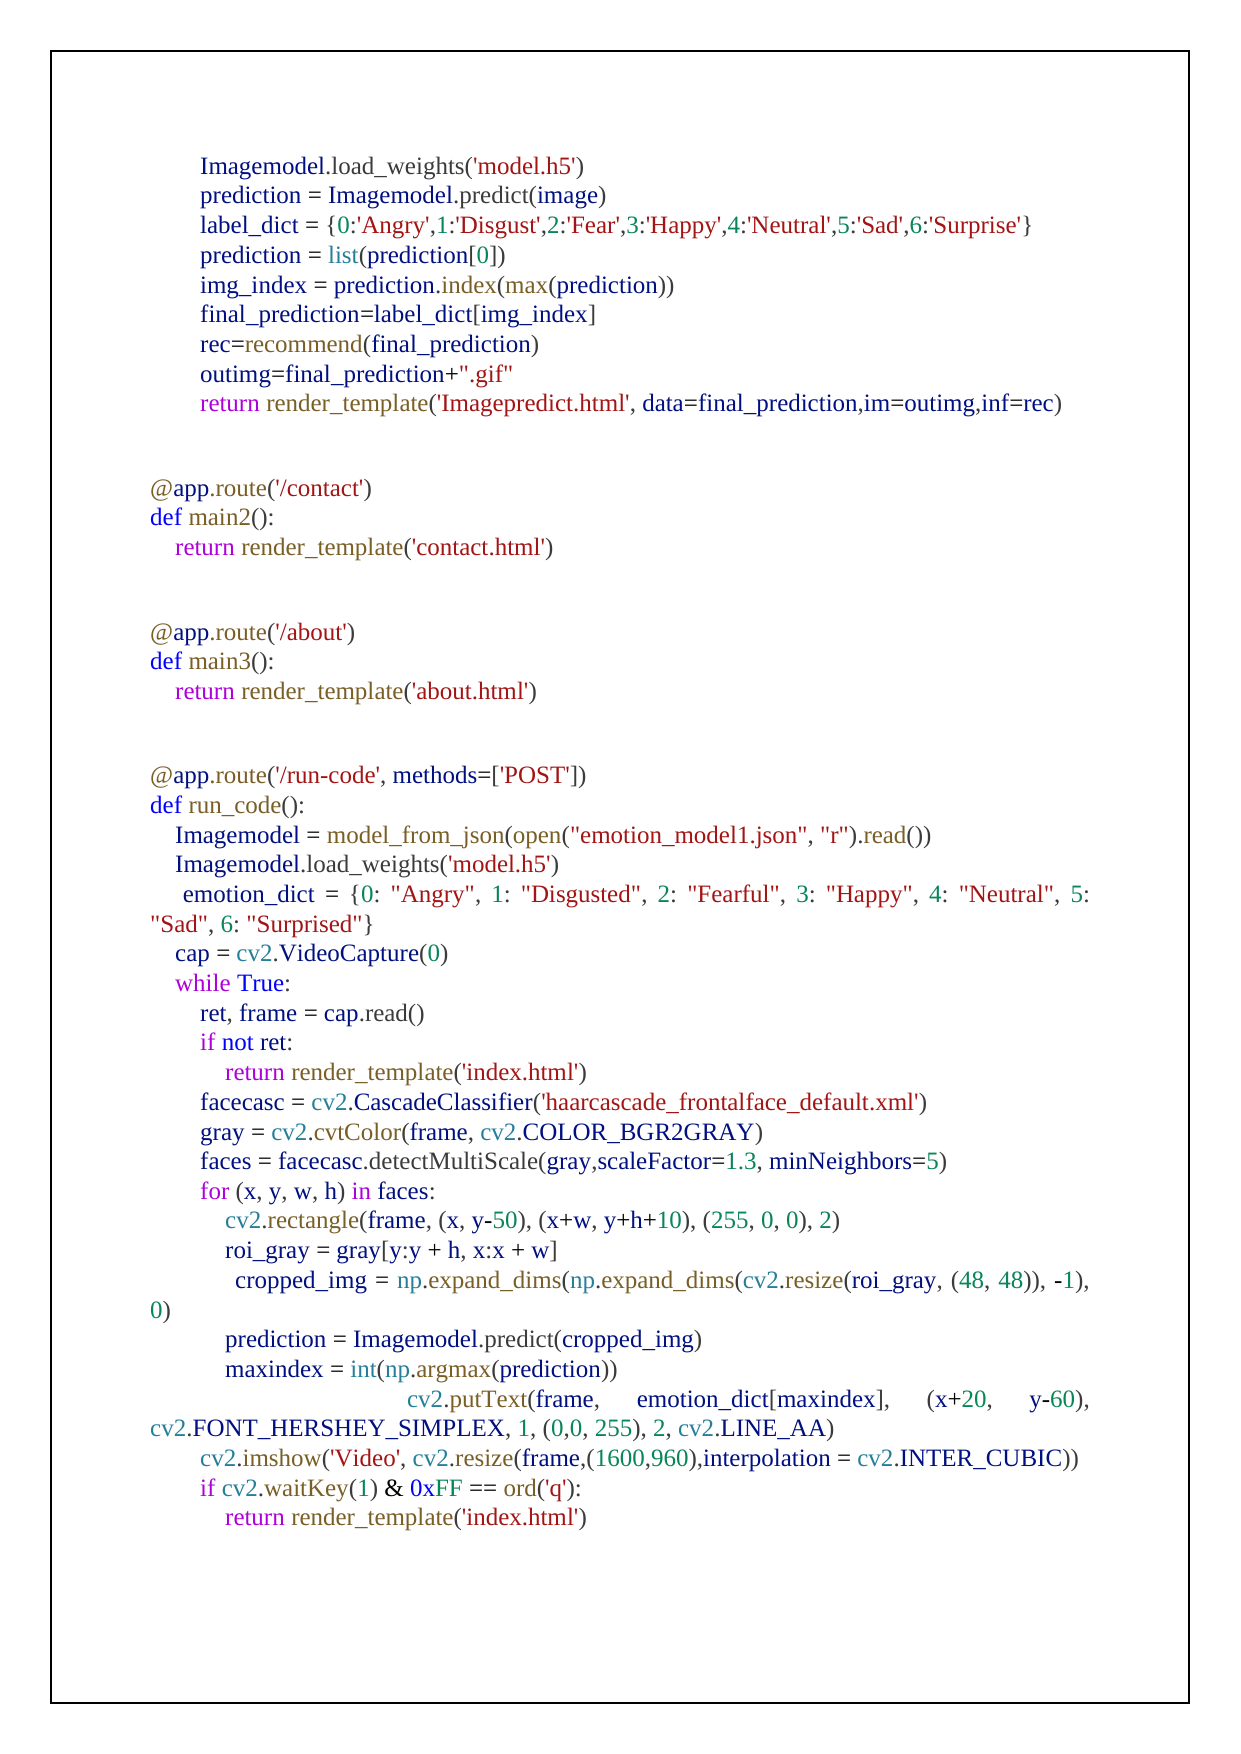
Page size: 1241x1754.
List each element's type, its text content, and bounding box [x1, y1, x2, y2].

text faces = facecasc.detectMultiScale(gray,scaleFactor=1.3, minNeighbors=5) [150, 1145, 1090, 1175]
text for (x, y, w, h) in faces: [150, 1175, 1090, 1205]
text prediction = Imagemodel.predict(cropped_img) [150, 1323, 1090, 1353]
text prediction = list(prediction[0]) [150, 239, 1090, 269]
text cap = cv2.VideoCapture(0) [150, 937, 1090, 967]
text Imagemodel.load_weights('model.h5') [150, 150, 1090, 180]
text cv2.rectangle(frame, (x, y-50), (x+w, y+h+10), (255, 0, 0), 2) [150, 1205, 1090, 1234]
text img_index = prediction.index(max(prediction)) [150, 269, 1090, 298]
text while True: [150, 967, 1090, 997]
text @app.route('/about') [150, 616, 1090, 645]
text def main3(): [150, 645, 1090, 675]
text return render_template('index.html') [150, 1502, 1090, 1531]
text def run_code(): [150, 789, 1090, 819]
text Imagemodel = model_from_json(open("emotion_model1.json", "r").read()) [150, 819, 1090, 848]
text return render_template('index.html') [150, 1056, 1090, 1086]
text return render_template('Imagepredict.html', data=final_prediction,im=outimg,inf=rec) [150, 387, 1090, 417]
text def main2(): [150, 502, 1090, 531]
text return render_template('about.html') [150, 675, 1090, 705]
text Imagemodel.load_weights('model.h5') [150, 848, 1090, 878]
text prediction = Imagemodel.predict(image) [150, 180, 1090, 209]
text outimg=final_prediction+".gif" [150, 358, 1090, 387]
text cv2.imshow('Video', cv2.resize(frame,(1600,960),interpolation = cv2.INTER_CUBIC)) [150, 1442, 1090, 1472]
text facecasc = cv2.CascadeClassifier('haarcascade_frontalface_default.xml') [150, 1086, 1090, 1116]
text gray = cv2.cvtColor(frame, cv2.COLOR_BGR2GRAY) [150, 1116, 1090, 1145]
text return render_template('contact.html') [150, 531, 1090, 561]
text emotion_dict = {0: "Angry", 1: "Disgusted", 2: "Fearful", 3: "Happy", 4: "Neutral", 5: "Sad", 6: "Surprised"} [150, 878, 1090, 937]
text if not ret: [150, 1027, 1090, 1056]
text @app.route('/contact') [150, 472, 1090, 502]
text @app.route('/run-code', methods=['POST']) [150, 759, 1090, 789]
text cropped_img = np.expand_dims(np.expand_dims(cv2.resize(roi_gray, (48, 48)), -1), 0) [150, 1264, 1090, 1323]
text cv2.putText(frame, emotion_dict[maxindex], (x+20, y-60), cv2.FONT_HERSHEY_SIMPLEX, 1, (0,0, 255), 2, cv2.LINE_AA) [150, 1383, 1090, 1442]
text ret, frame = cap.read() [150, 997, 1090, 1027]
text maxindex = int(np.argmax(prediction)) [150, 1353, 1090, 1383]
text if cv2.waitKey(1) & 0xFF == ord('q'): [150, 1472, 1090, 1502]
text label_dict = {0:'Angry',1:'Disgust',2:'Fear',3:'Happy',4:'Neutral',5:'Sad',6:'Surprise'} [150, 209, 1090, 239]
text final_prediction=label_dict[img_index] [150, 298, 1090, 328]
text roi_gray = gray[y:y + h, x:x + w] [150, 1234, 1090, 1264]
text rec=recommend(final_prediction) [150, 328, 1090, 358]
